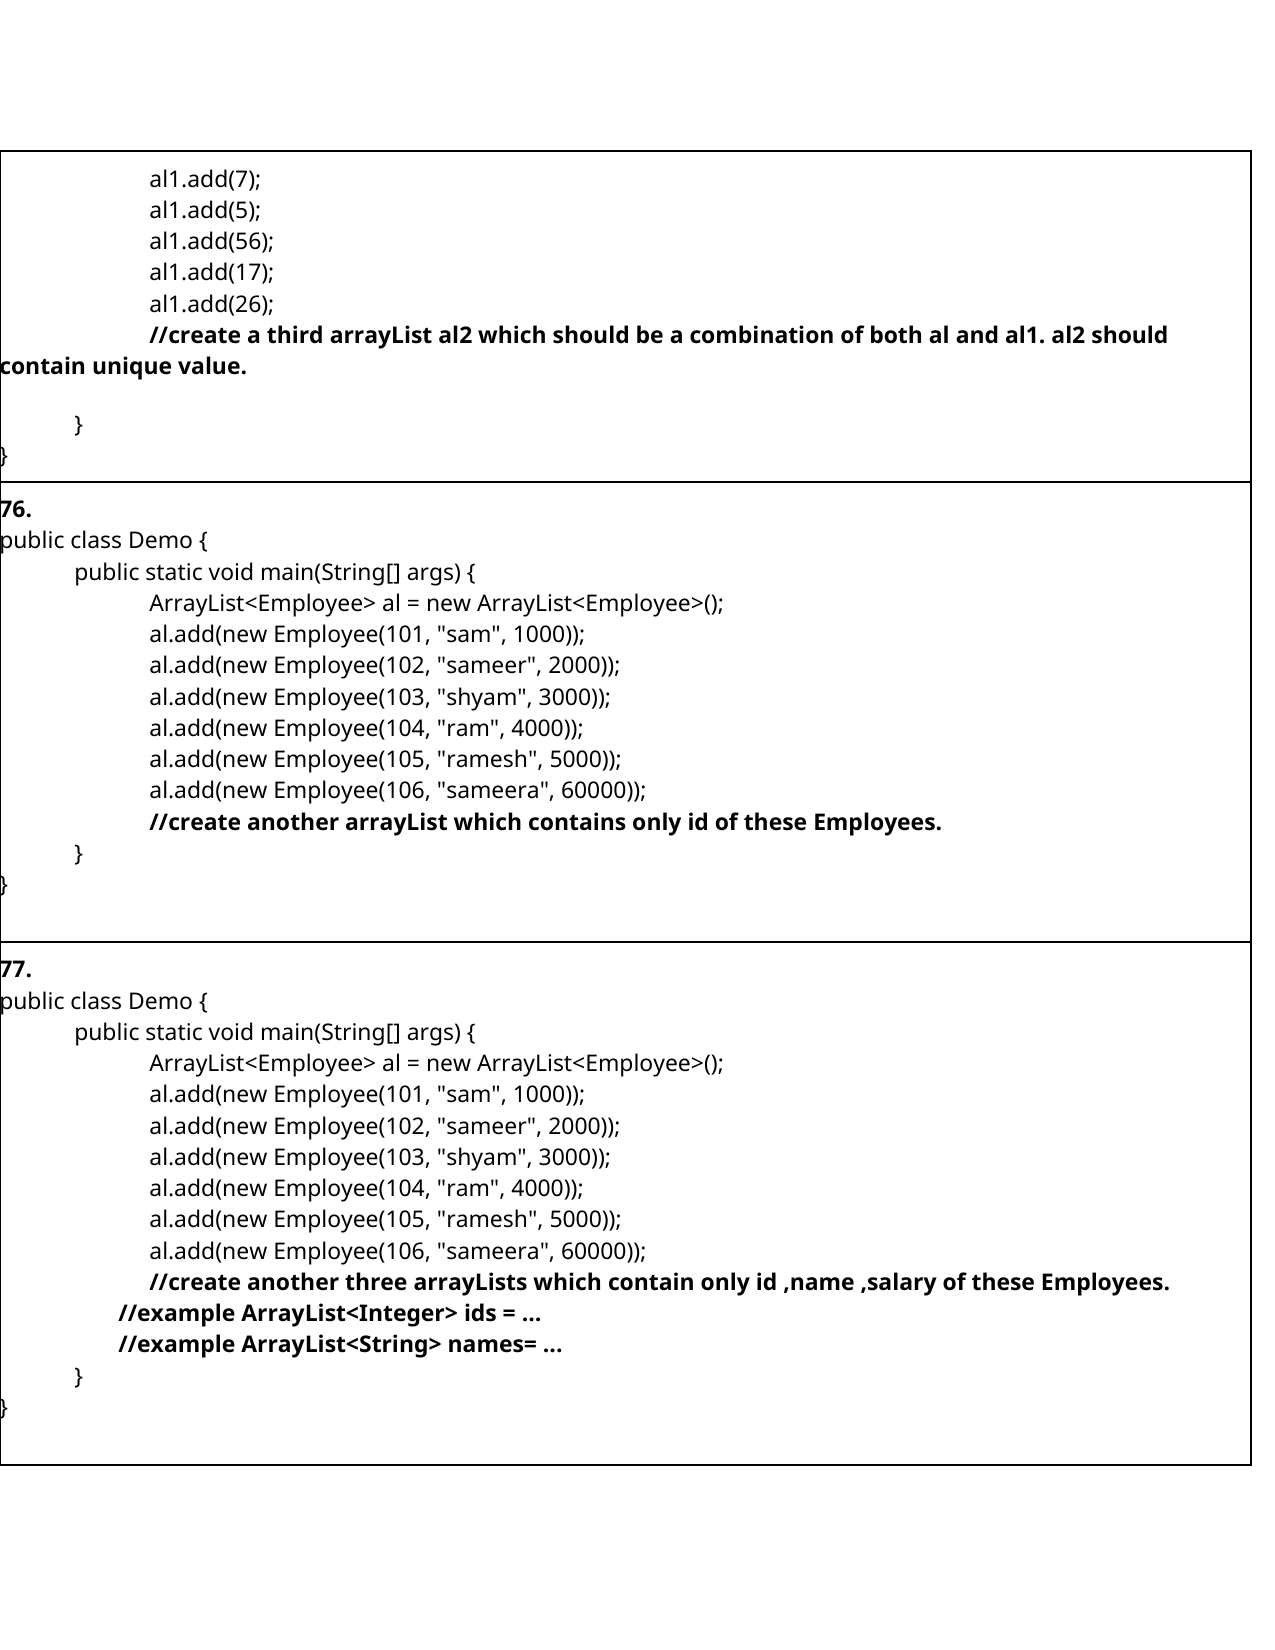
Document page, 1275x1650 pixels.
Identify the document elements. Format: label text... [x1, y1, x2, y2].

table_cell 76. public class Demo { public static void main(String[] args) { ArrayList<Employee> al = new ArrayList<Employee>(); al.add(new Employee(101, "sam", 1000)); al.add(new Employee(102, "sameer", 2000)); al.add(new Employee(103, "shyam", 3000)); al.add(new Employee(104, "ram", 4000)); al.add(new Employee(105, "ramesh", 5000)); al.add(new Employee(106, "sameera", 60000)); //create another arrayList which contains only id of these Employees. } } [1, 483, 1250, 941]
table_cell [1, 152, 1250, 481]
table_cell 77. public class Demo { public static void main(String[] args) { ArrayList<Employee> al = new ArrayList<Employee>(); al.add(new Employee(101, "sam", 1000)); al.add(new Employee(102, "sameer", 2000)); al.add(new Employee(103, "shyam", 3000)); al.add(new Employee(104, "ram", 4000)); al.add(new Employee(105, "ramesh", 5000)); al.add(new Employee(106, "sameera", 60000)); //create another three arrayLists which contain only id ,name ,salary of these Employees. //example ArrayList<Integer> ids = … //example ArrayList<String> names= ... } } [1, 943, 1250, 1464]
